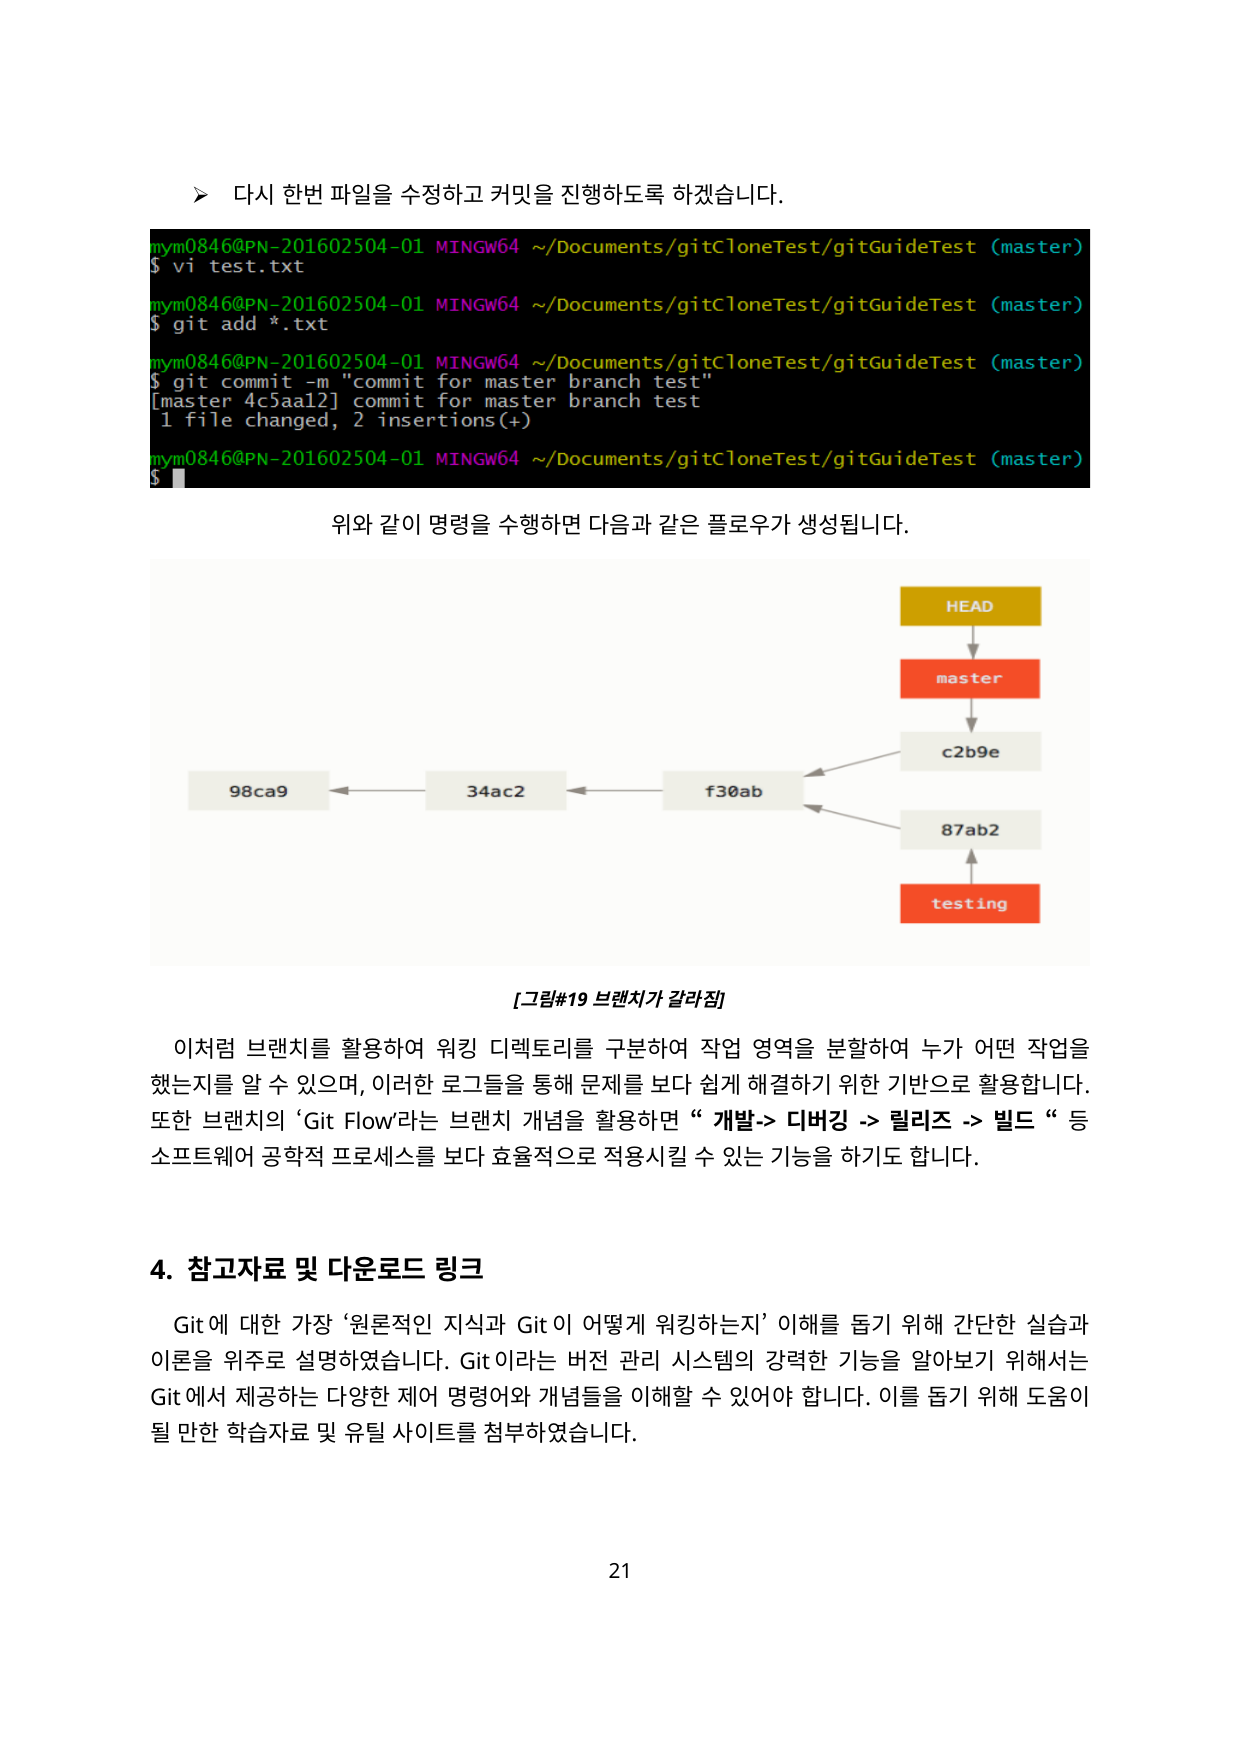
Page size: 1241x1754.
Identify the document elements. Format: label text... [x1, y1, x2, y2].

text Git에 대한 가장 ‘원론적인 지식과 Git이 어떻게 워킹하는지’ 이해를 돕기 위해 간단한 실습과 이론을 위주로 설명하였습니다. Git이라는 버전 관리 시스템의 강력한 기능을 알아보기 위해서는 Git에서 제공하는 다양한 제어 명령어와 개념들을 이해할 수 있어야 합니다. 이를 돕기 위해 도움이 될 만한 학습자료 및 유틸 사이트를 첨부하였습니다. [150, 1307, 1090, 1448]
list 참고자료 및 다운로드 링크 [150, 1248, 1090, 1287]
picture [150, 559, 1090, 966]
text 위와 같이 명령을 수행하면 다음과 같은 플로우가 생성됩니다. [150, 506, 1090, 540]
list 다시 한번 파일을 수정하고 커밋을 진행하도록 하겠습니다. [192, 177, 1090, 211]
text 이처럼 브랜치를 활용하여 워킹 디렉토리를 구분하여 작업 영역을 분할하여 누가 어떤 작업을 했는지를 알 수 있으며, 이러한 로그들을 통해 문제를 보다 쉽게 해결하기 위한 기반으로 활용합니다. 또한 브랜치의 ‘Git Flow’라는 브랜치 개념을 활용하면 “ 개발-> 디버깅 -> 릴리즈 -> 빌드 “ 등 소프트웨어 공학적 프로세스를 보다 효율적으로 적용시킬 수 있는 기능을 하기도 합니다. [150, 1031, 1090, 1172]
text [그림#19 브랜치가 갈라짐] [150, 985, 1090, 1012]
picture [150, 229, 1091, 488]
